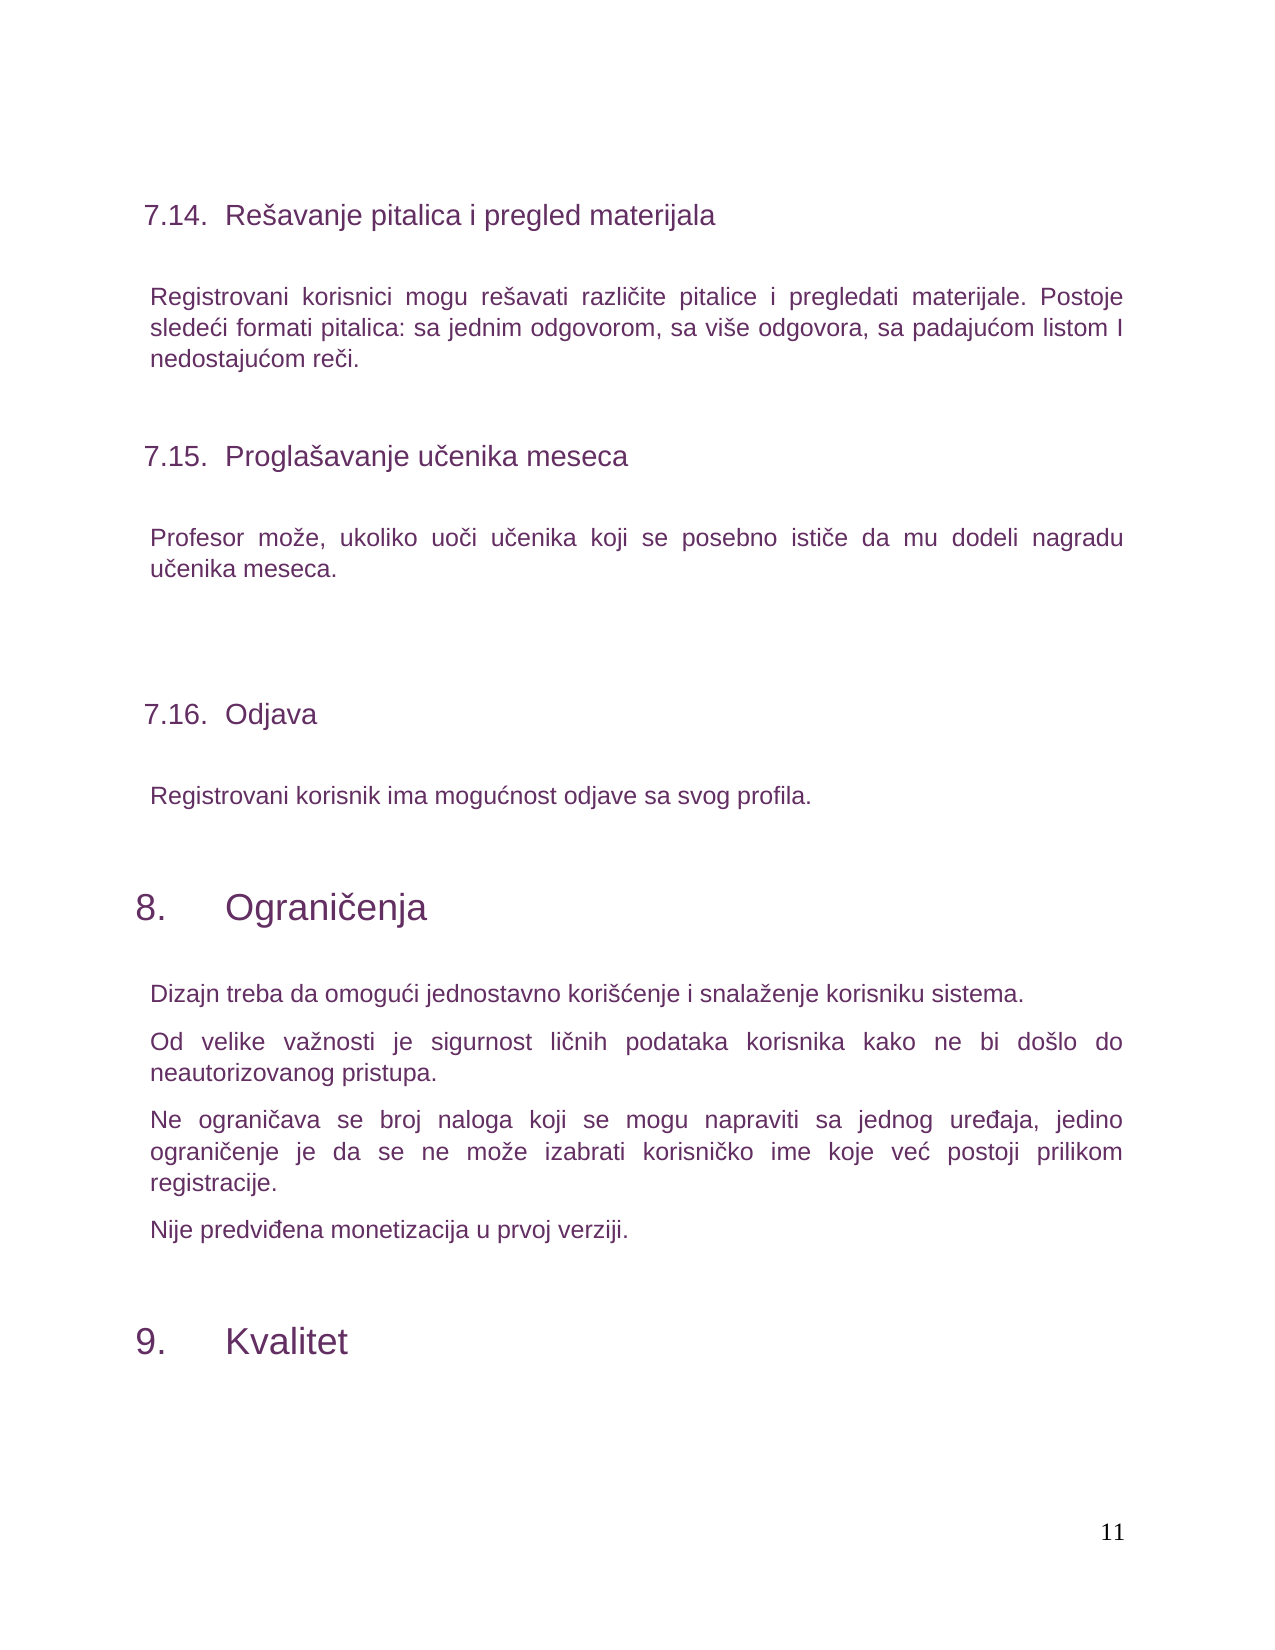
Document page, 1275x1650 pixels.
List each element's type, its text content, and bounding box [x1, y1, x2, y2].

subtitle Proglašavanje učenika meseca [143, 439, 1125, 473]
text Od velike važnosti je sigurnost ličnih podataka korisnika kako ne bi došlo do neautorizovanog pristupa. [150, 1027, 1125, 1086]
text Dizajn treba da omogući jednostavno korišćenje i snalaženje korisniku sistema. [150, 979, 1125, 1008]
text Registrovani korisnik ima mogućnost odjave sa svog profila. [150, 781, 1125, 810]
subtitle Ograničenja [135, 885, 1125, 928]
text Nije predviđena monetizacija u prvoj verziji. [150, 1215, 1125, 1244]
text Registrovani korisnici mogu rešavati različite pitalice i pregledati materijale. Postoje sledeći formati pitalica: sa jednim odgovorom, sa više odgovora, sa padajućom listom I nedostajućom reči. [150, 282, 1125, 372]
subtitle Rešavanje pitalica i pregled materijala [143, 198, 1125, 231]
text Profesor može, ukoliko uoči učenika koji se posebno ističe da mu dodeli nagradu učenika meseca. [150, 523, 1125, 583]
text Ne ograničava se broj naloga koji se mogu napraviti sa jednog uređaja, jedino ograničenje je da se ne može izabrati korisničko ime koje već postoji prilikom registracije. [150, 1105, 1125, 1196]
subtitle Odjava [143, 697, 1125, 731]
subtitle Kvalitet [135, 1319, 1125, 1362]
